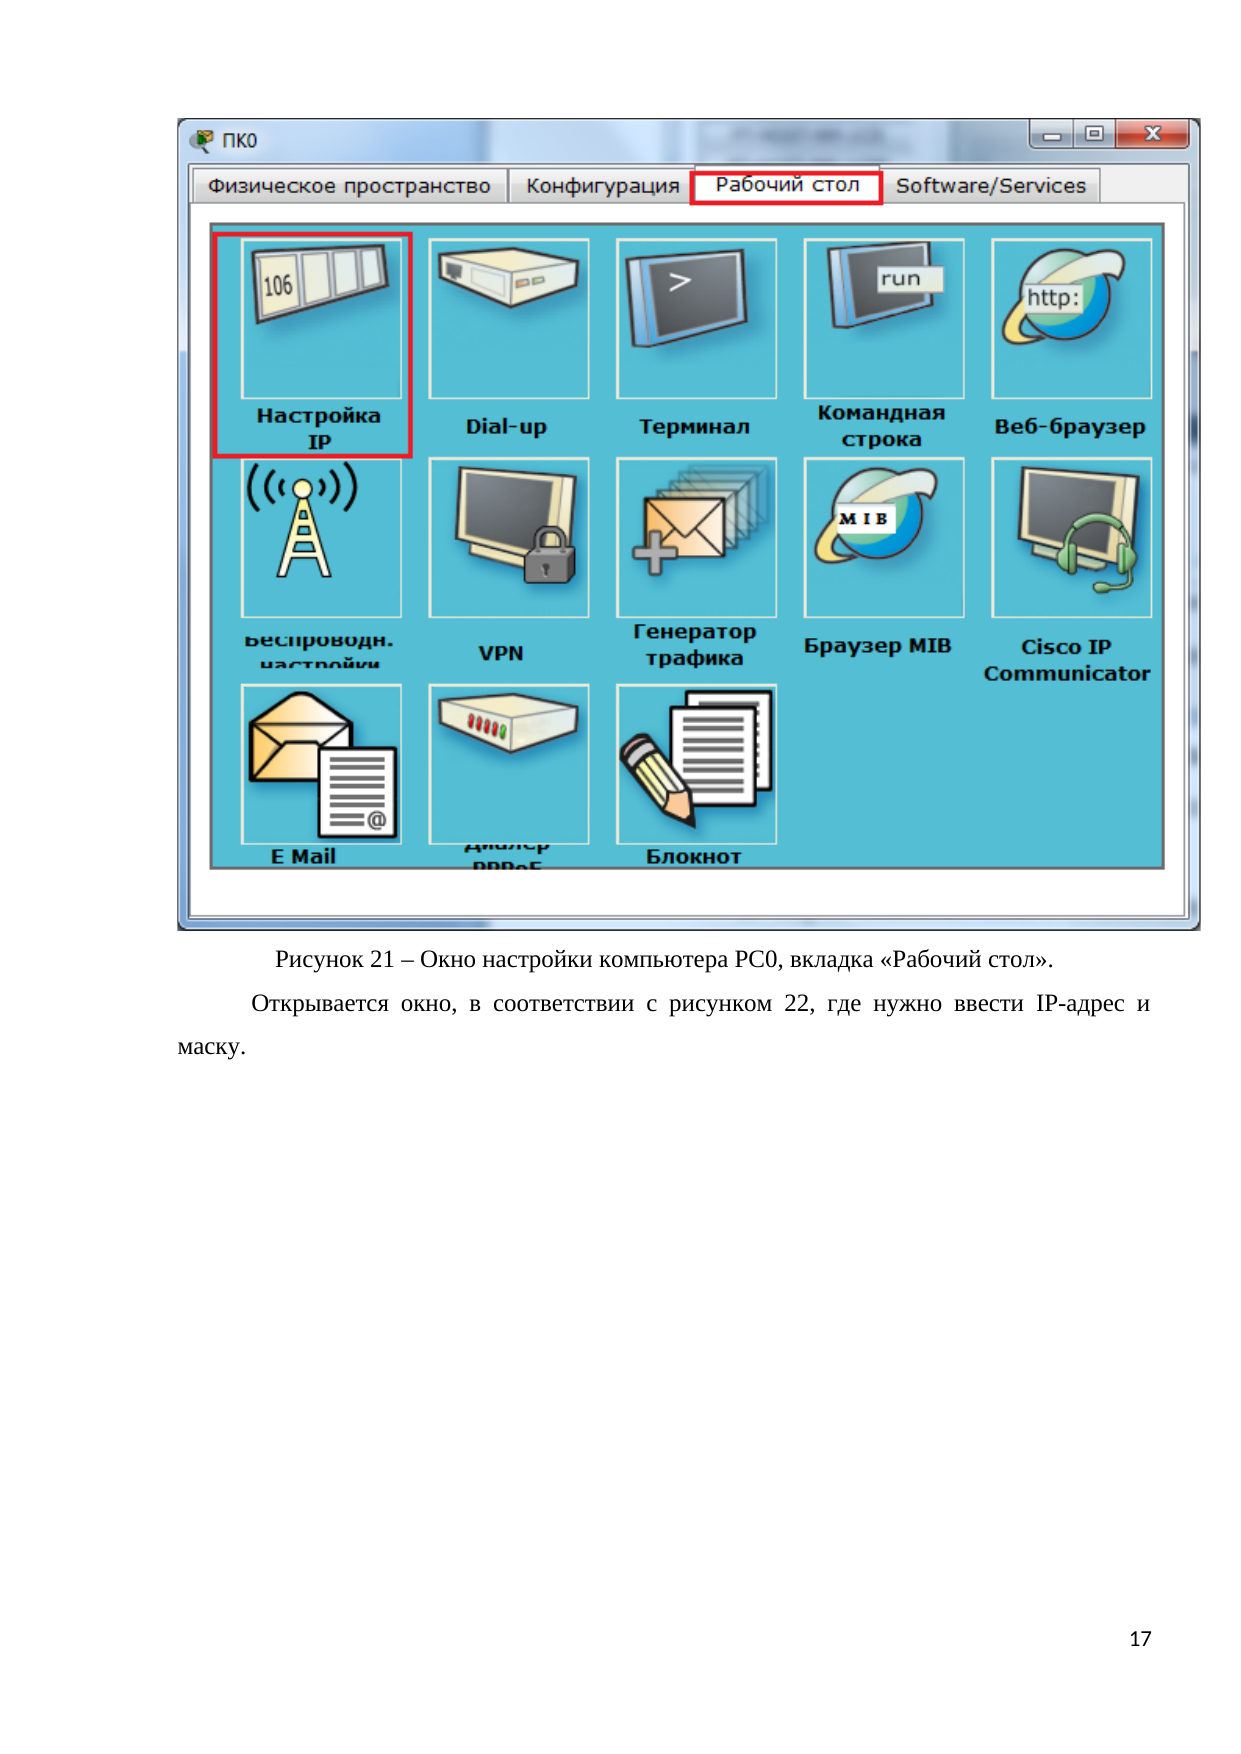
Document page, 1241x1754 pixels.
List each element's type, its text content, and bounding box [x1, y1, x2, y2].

text Рисунок 21 – Окно настройки компьютера PC0, вкладка «Рабочий стол». [177, 944, 1152, 973]
picture [177, 118, 1201, 931]
text Открывается окно, в соответствии с рисунком 22, где нужно ввести IP-адрес и маску. [177, 988, 1152, 1059]
